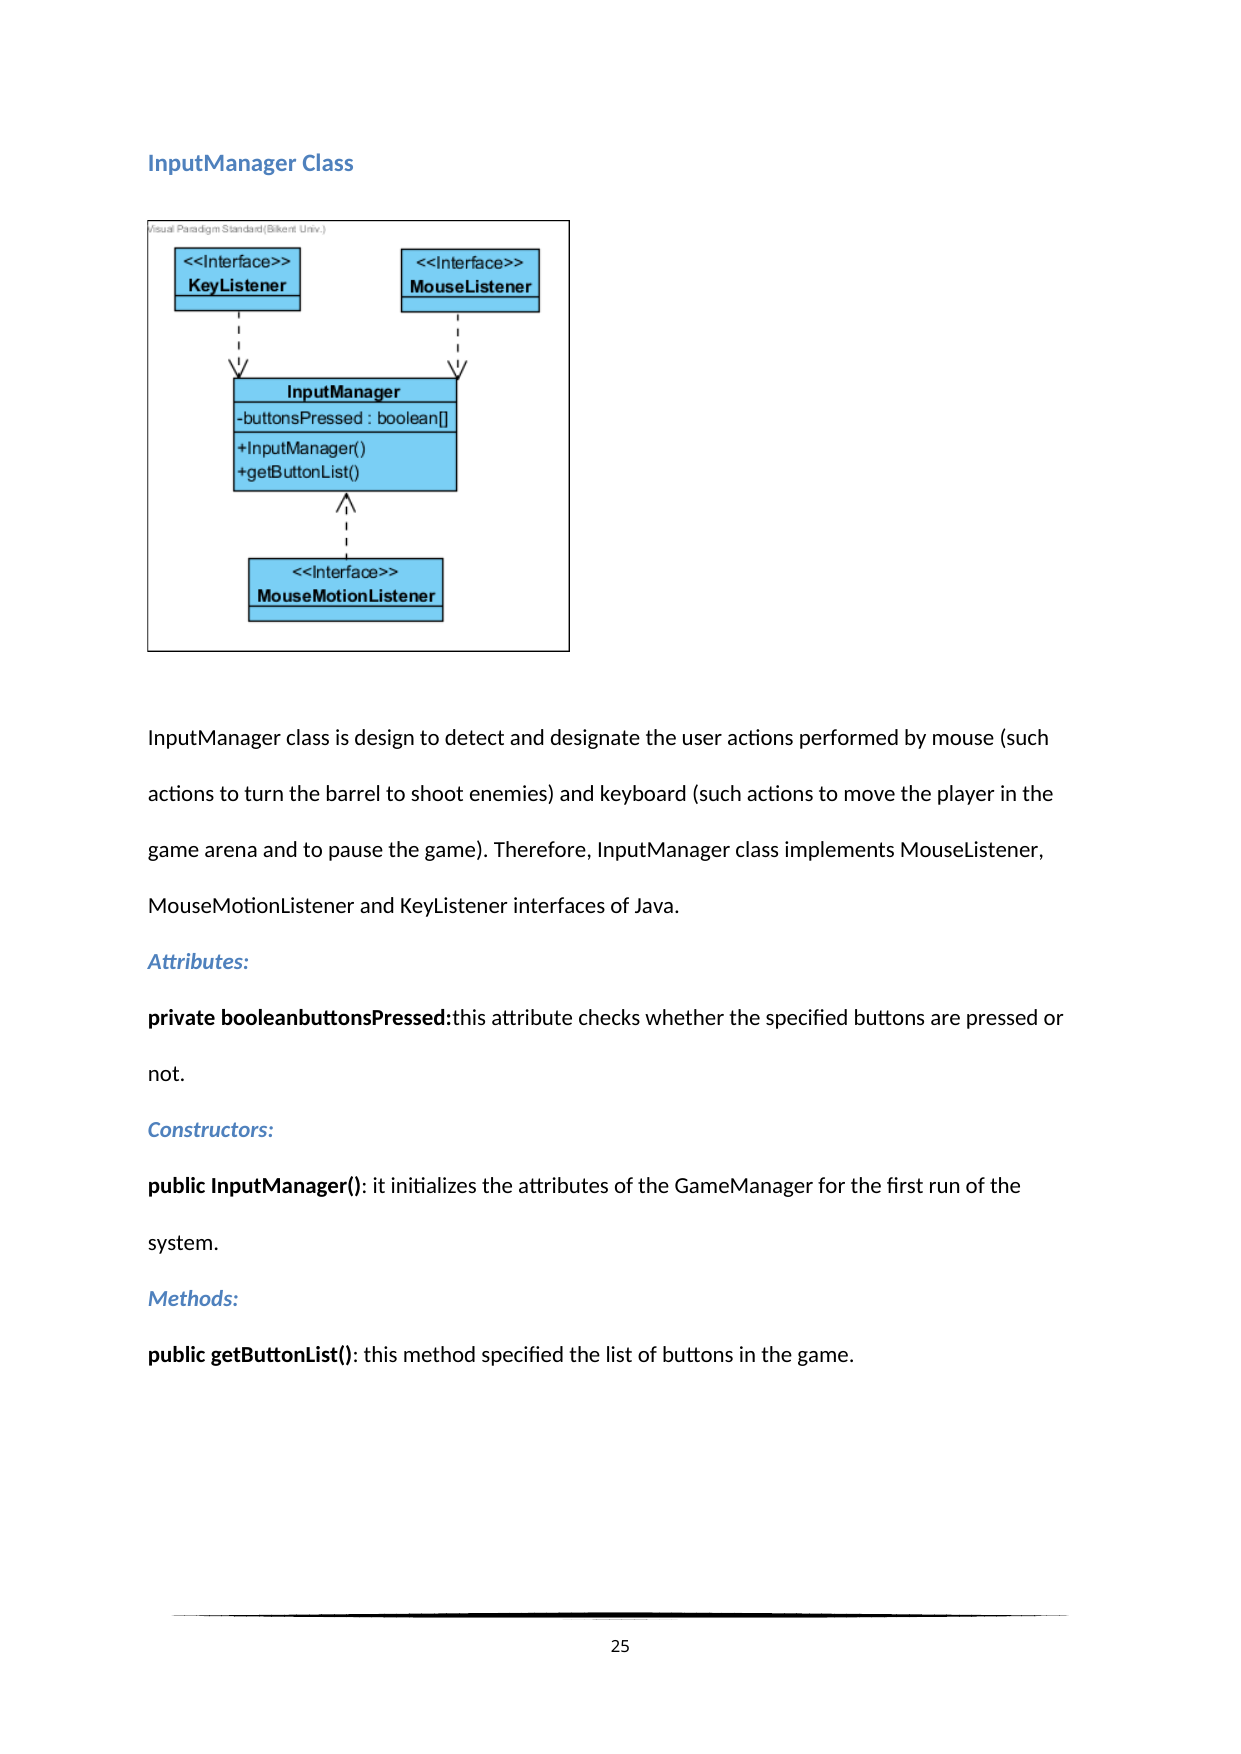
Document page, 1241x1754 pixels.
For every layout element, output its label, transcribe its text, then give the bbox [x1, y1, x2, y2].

picture [147, 220, 570, 652]
text Methods: public getButtonList(): this method specified the list of buttons in the game. [148, 1284, 1093, 1368]
text InputManager class is design to detect and designate the user actions performed by mouse (such actions to turn the barrel to shoot enemies) and keyboard (such actions to move the player in the game arena and to pause the game). Therefore, InputManager class implements MouseListener, MouseMotionListener and KeyListener interfaces of Java. Attributes: private booleanbuttonsPressed:this attribute checks whether the specified buttons are pressed or not. [148, 667, 1093, 1087]
text Constructors: public InputManager(): it initializes the attributes of the GameManager for the first run of the system. [148, 1116, 1093, 1256]
text InputManager Class [148, 148, 1093, 178]
picture [171, 1611, 1069, 1620]
